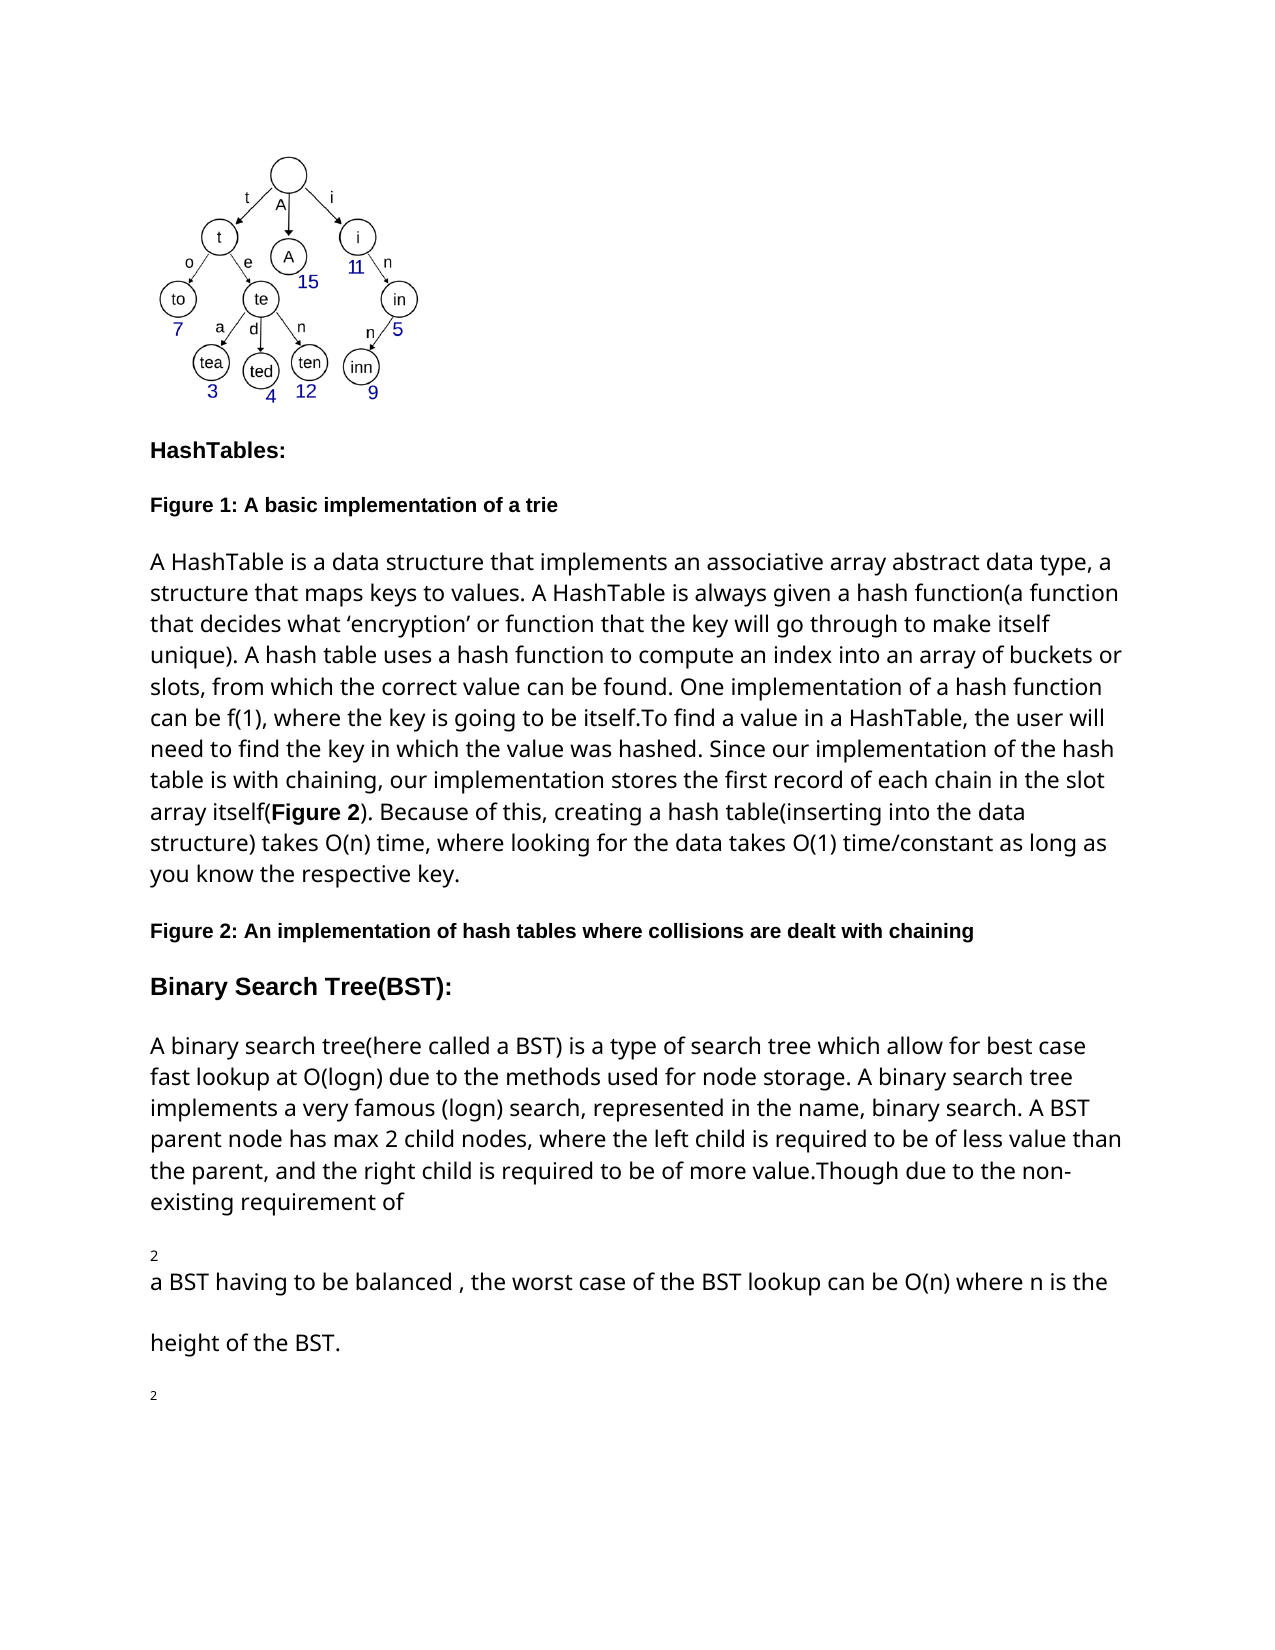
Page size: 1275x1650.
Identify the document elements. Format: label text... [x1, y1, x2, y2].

text 2 a BST having to be balanced , the worst case of the BST lookup can be O(n) where n is the [150, 1246, 1125, 1297]
text 2 [150, 1387, 1125, 1404]
text A binary search tree(here called a BST) is a type of search tree which allow for best case fast lookup at O(logn) due to the methods used for node storage. A binary search tree implements a very famous (logn) search, represented in the name, binary search. A BST parent node has max 2 child nodes, where the left child is required to be of less value than the parent, and the right child is required to be of more value.Though due to the non-existing requirement of [150, 1029, 1125, 1217]
text HashTables: [150, 437, 1125, 463]
text Binary Search Tree(BST): [150, 972, 1125, 1000]
text Figure 1: A basic implementation of a trie [150, 492, 1125, 516]
text height of the BST. [150, 1327, 1125, 1358]
text A HashTable is a data structure that implements an associative array abstract data type, a structure that maps keys to values. A HashTable is always given a hash function(a function that decides what ‘encryption’ or function that the key will go through to make itself unique). A hash table uses a hash function to compute an index into an array of buckets or slots, from which the correct value can be found. One implementation of a hash function can be f(1), where the key is going to be itself.To find a value in a HashTable, the user will need to find the key in which the value was hashed. Since our implementation of the hash table is with chaining, our implementation stores the first record of each chain in the slot array itself(​Figure 2​). Because of this, creating a hash table(inserting into the data structure) takes O(n) time, where looking for the data takes O(1) time/constant as long as you know the respective key. [150, 546, 1125, 889]
picture [150, 150, 427, 408]
text Figure 2: An implementation of hash tables where collisions are dealt with chaining [150, 918, 1125, 942]
